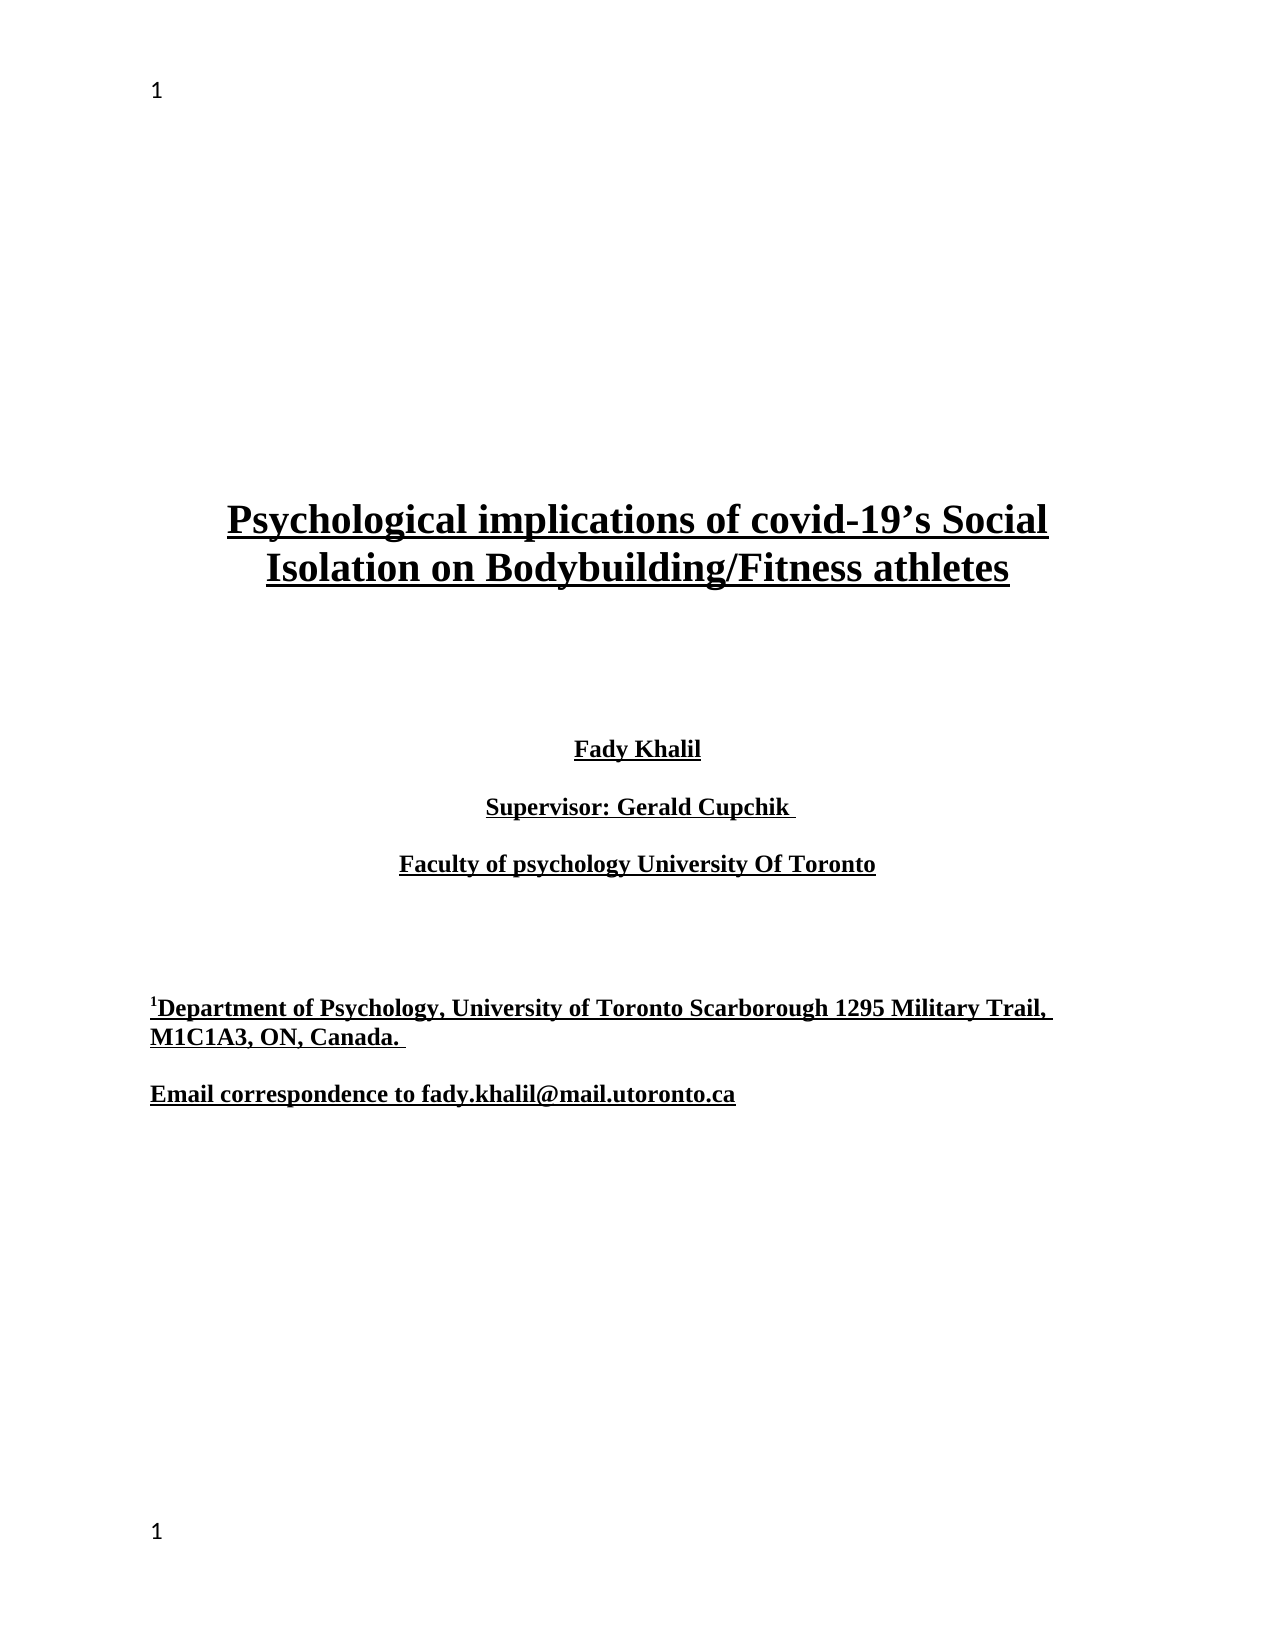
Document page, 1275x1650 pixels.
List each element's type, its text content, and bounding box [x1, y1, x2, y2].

text Email correspondence to fady.khalil@mail.utoronto.ca [150, 1079, 1125, 1108]
text Fady Khalil [150, 734, 1125, 763]
text 1Department of Psychology, University of Toronto Scarborough 1295 Military Trail, M1C1A3, ON, Canada. [150, 993, 1125, 1051]
text Faculty of psychology University Of Toronto [150, 849, 1125, 878]
text Supervisor: Gerald Cupchik [150, 792, 1125, 821]
text Psychological implications of covid-19’s Social Isolation on Bodybuilding/Fitness athletes [150, 495, 1125, 591]
